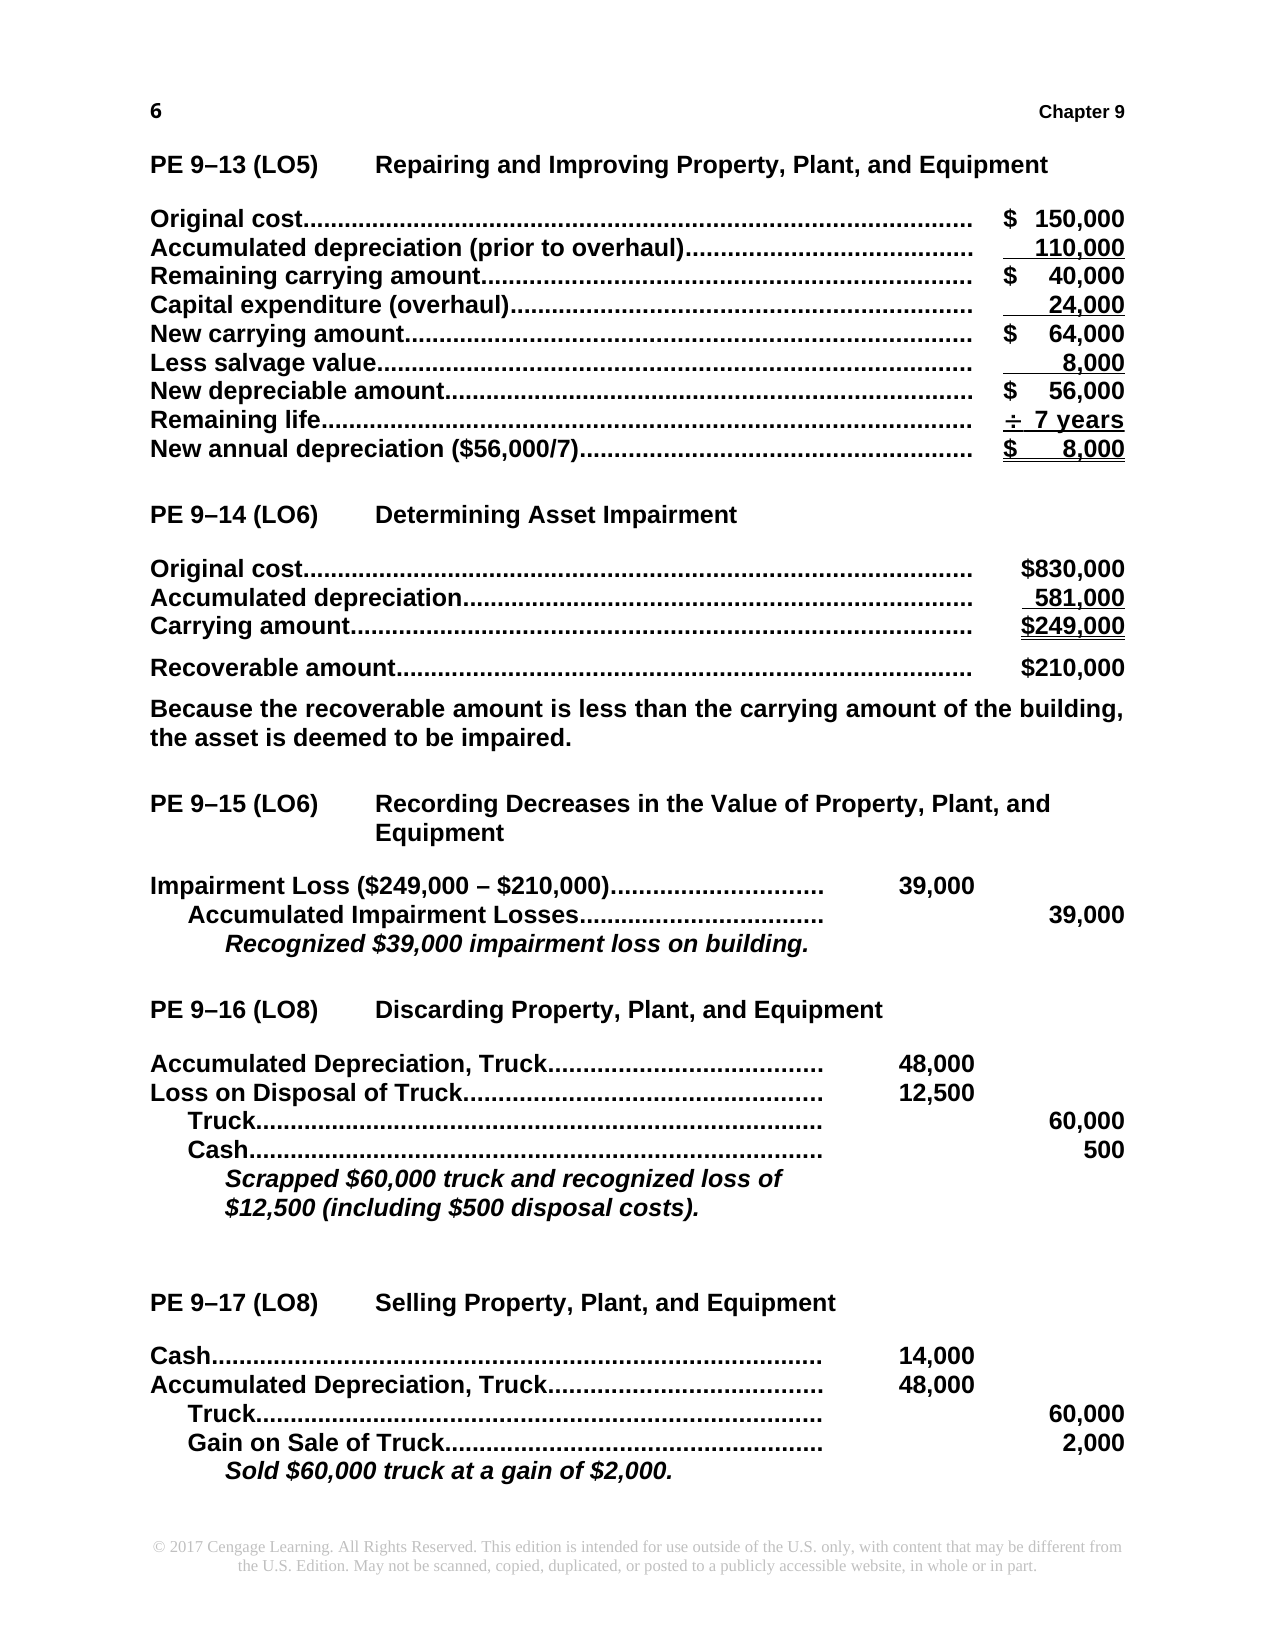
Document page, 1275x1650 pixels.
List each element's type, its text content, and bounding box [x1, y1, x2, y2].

text Capital expenditure (overhaul) 24,000 [150, 290, 1125, 319]
text Accumulated depreciation (prior to overhaul) 110,000 [150, 232, 1125, 261]
text Loss on Disposal of Truck 12,500 [150, 1078, 1125, 1106]
text Truck 60,000 [150, 1106, 1125, 1135]
text New carrying amount $ 64,000 [150, 319, 1125, 347]
subtitle PE 9–17 (LO8) Selling Property, Plant, and Equipment [150, 1288, 1125, 1316]
text Cash 14,000 [150, 1341, 1125, 1370]
text Accumulated Impairment Losses 39,000 [150, 900, 1125, 929]
text Original cost $ 150,000 [150, 204, 1125, 232]
text Impairment Loss ($249,000 – $210,000) 39,000 [150, 871, 1125, 900]
text Because the recoverable amount is less than the carrying amount of the building, the asset is deemed to be impaired. [150, 694, 1125, 751]
text New depreciable amount $ 56,000 [150, 376, 1125, 405]
text Cash 500 [150, 1135, 1125, 1164]
text Recoverable amount $210,000 [150, 653, 1125, 681]
text Accumulated Depreciation, Truck 48,000 [150, 1370, 1125, 1399]
text Scrapped $60,000 truck and recognized loss of [150, 1164, 1125, 1193]
subtitle PE 9–16 (LO8) Discarding Property, Plant, and Equipment [150, 995, 1125, 1024]
subtitle PE 9–15 (LO6) Recording Decreases in the Value of Property, Plant, and Equipment [150, 789, 1125, 846]
text Less salvage value 8,000 [150, 347, 1125, 376]
text Carrying amount $249,000 [150, 611, 1125, 640]
text Remaining life 7 years [150, 405, 1125, 434]
text Accumulated Depreciation, Truck 48,000 [150, 1049, 1125, 1078]
text $12,500 (including $500 disposal costs). [150, 1193, 1125, 1221]
text Gain on Sale of Truck 2,000 [150, 1428, 1125, 1456]
subtitle PE 9–14 (LO6) Determining Asset Impairment [150, 500, 1125, 529]
subtitle PE 9–13 (LO5) Repairing and Improving Property, Plant, and Equipment [150, 150, 1125, 179]
text Truck 60,000 [150, 1399, 1125, 1428]
text Recognized $39,000 impairment loss on building. [150, 929, 1125, 958]
text Sold $60,000 truck at a gain of $2,000. [150, 1456, 1125, 1485]
text New annual depreciation ($56,000/7) $ 8,000 [150, 434, 1125, 463]
text Original cost $830,000 [150, 554, 1125, 583]
text Accumulated depreciation 581,000 [150, 583, 1125, 611]
text Remaining carrying amount $ 40,000 [150, 261, 1125, 290]
